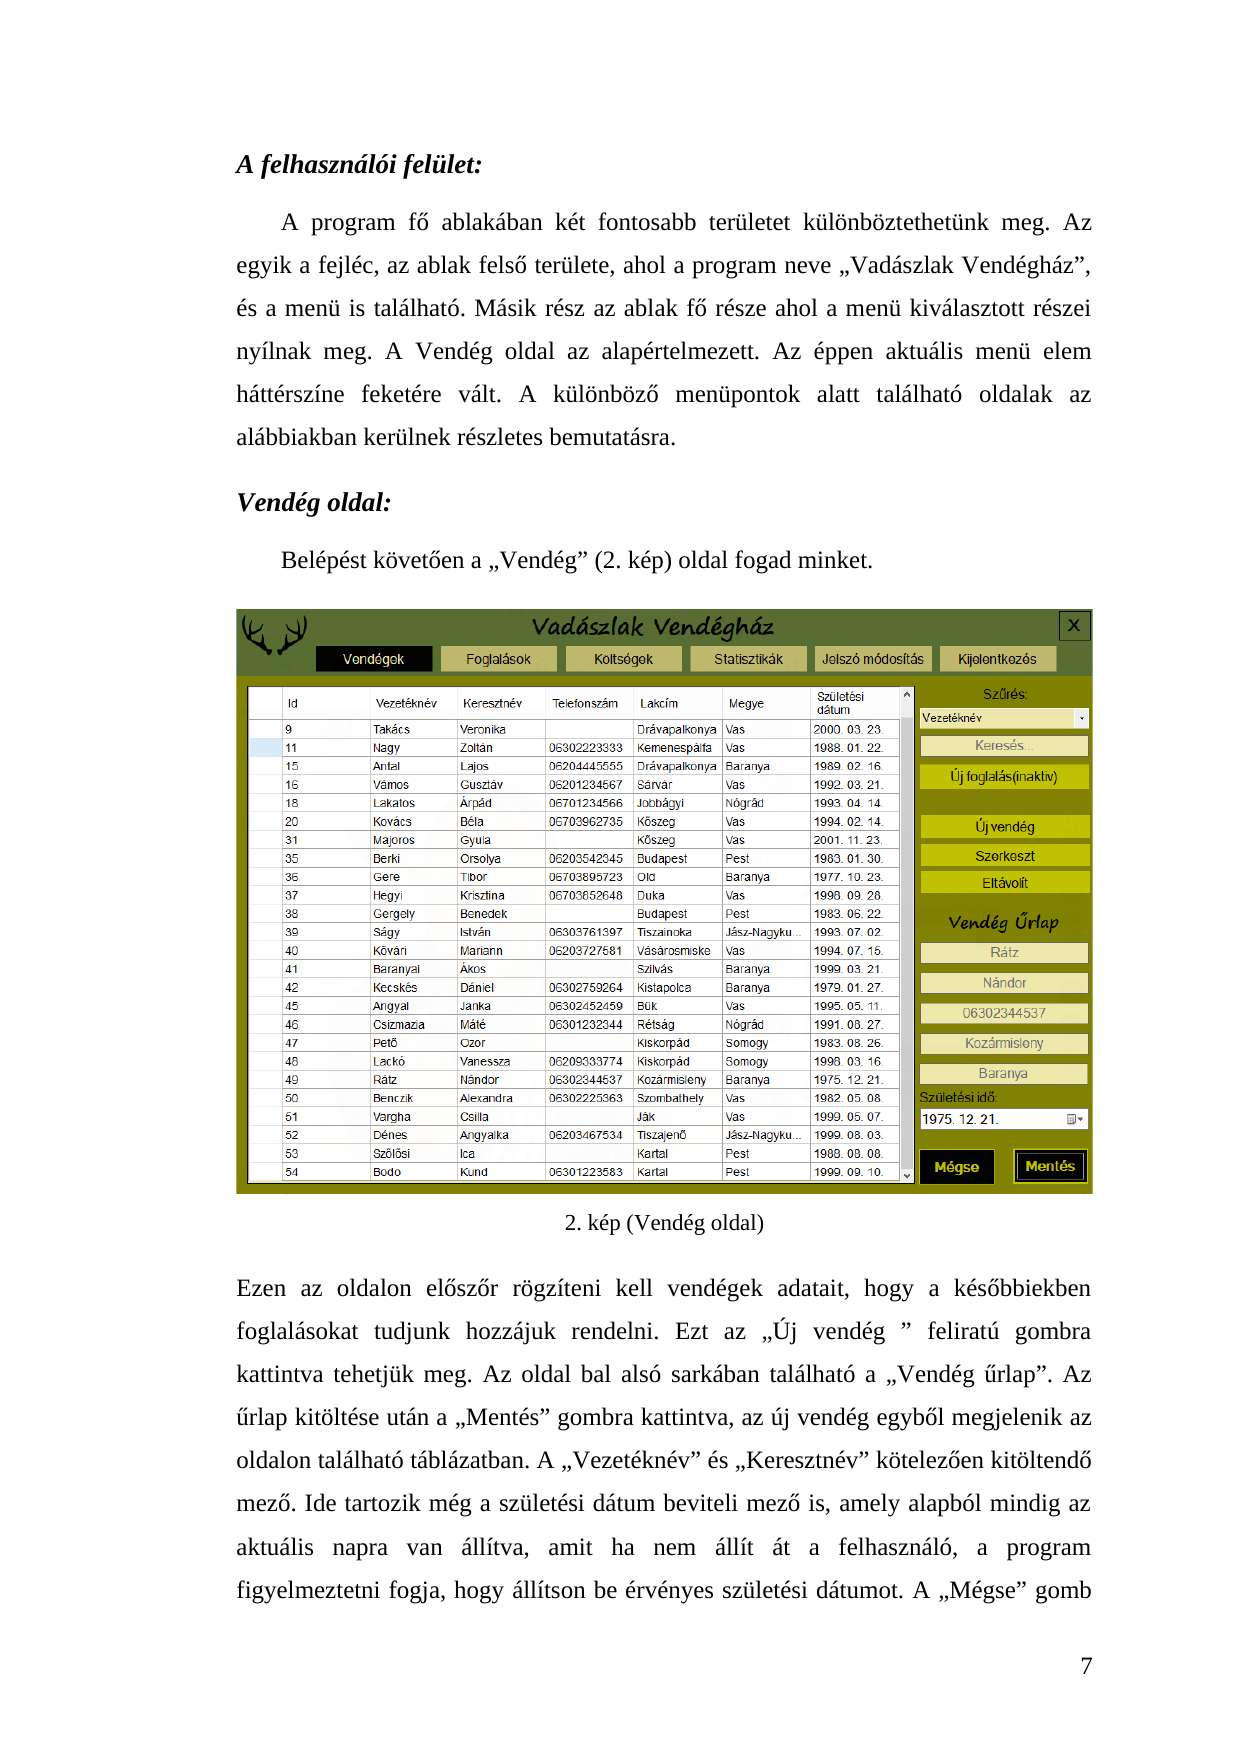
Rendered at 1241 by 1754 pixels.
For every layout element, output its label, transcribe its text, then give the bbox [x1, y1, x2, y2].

picture [236, 609, 1093, 1195]
text A program fő ablakában két fontosabb területet különböztethetünk meg. Az egyik a fejléc, az ablak felső területe, ahol a program neve „Vadászlak Vendégház”, és a menü is található. Másik rész az ablak fő része ahol a menü kiválasztott részei nyílnak meg. A Vendég oldal az alapértelmezett. Az éppen aktuális menü elem háttérszíne feketére vált. A különböző menüpontok alatt található oldalak az alábbiakban kerülnek részletes bemutatásra. [236, 207, 1092, 451]
text Belépést követően a „Vendég” (2. kép) oldal fogad minket. [236, 546, 1092, 574]
text A felhasználói felület: [236, 148, 1092, 179]
text 2. kép (Vendég oldal) [236, 1209, 1092, 1235]
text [236, 1273, 1092, 1603]
text Vendég oldal: [236, 486, 1092, 518]
